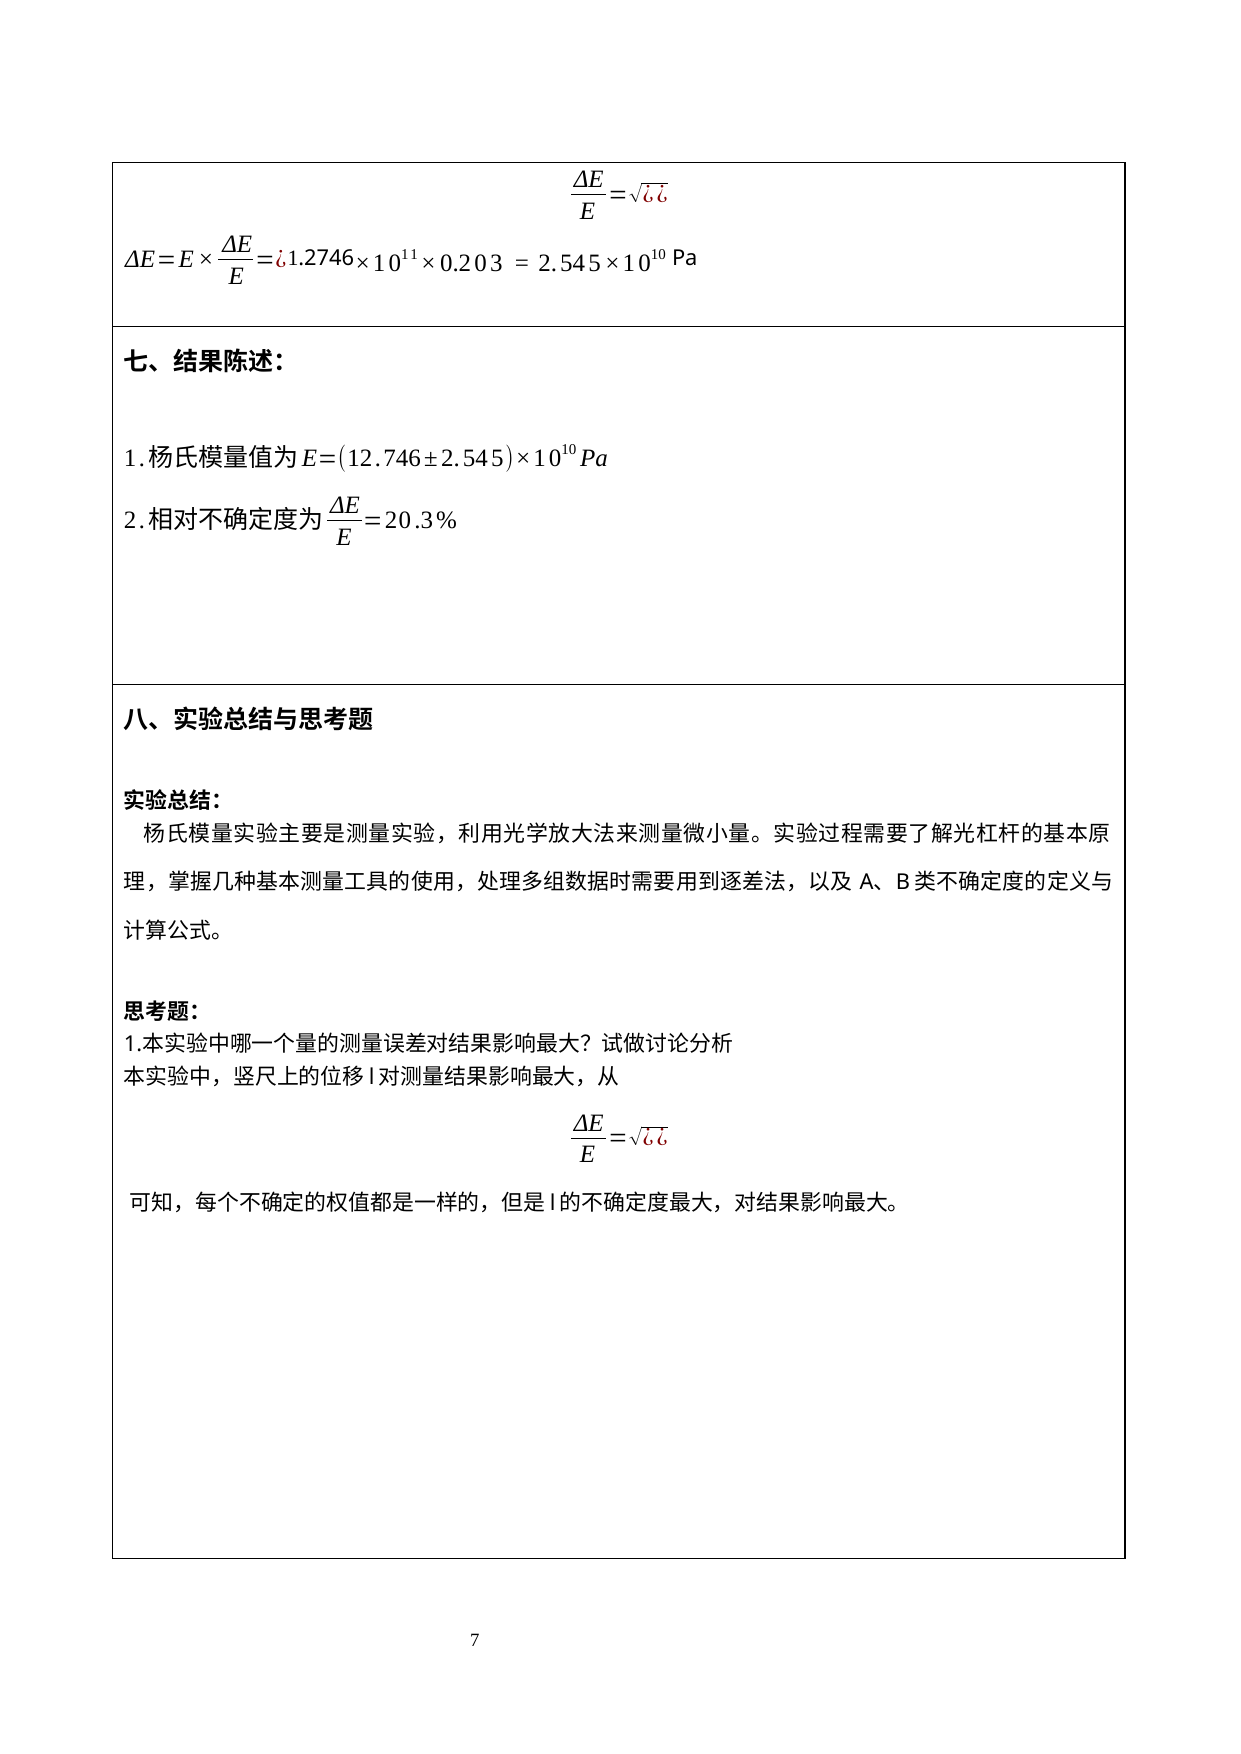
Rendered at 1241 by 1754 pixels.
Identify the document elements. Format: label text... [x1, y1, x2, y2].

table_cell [113, 163, 1124, 326]
table_cell 八、实验总结与思考题 实验总结： 杨氏模量实验主要是测量实验，利用光学放大法来测量微小量。实验过程需要了解光杠杆的基本原理，掌握几种基本测量工具的使用，处理多组数据时需要用到逐差法，以及A、B类不确定度的定义与计算公式。 思考题： 1.本实验中哪一个量的测量误差对结果影响最大？试做讨论分析 本实验中，竖尺上的位移l对测量结果影响最大，从 可知，每个不确定的权值都是一样的，但是l的不确定度最大，对结果影响最大。 [113, 685, 1124, 1558]
table_cell 七、结果陈述： [113, 327, 1124, 684]
